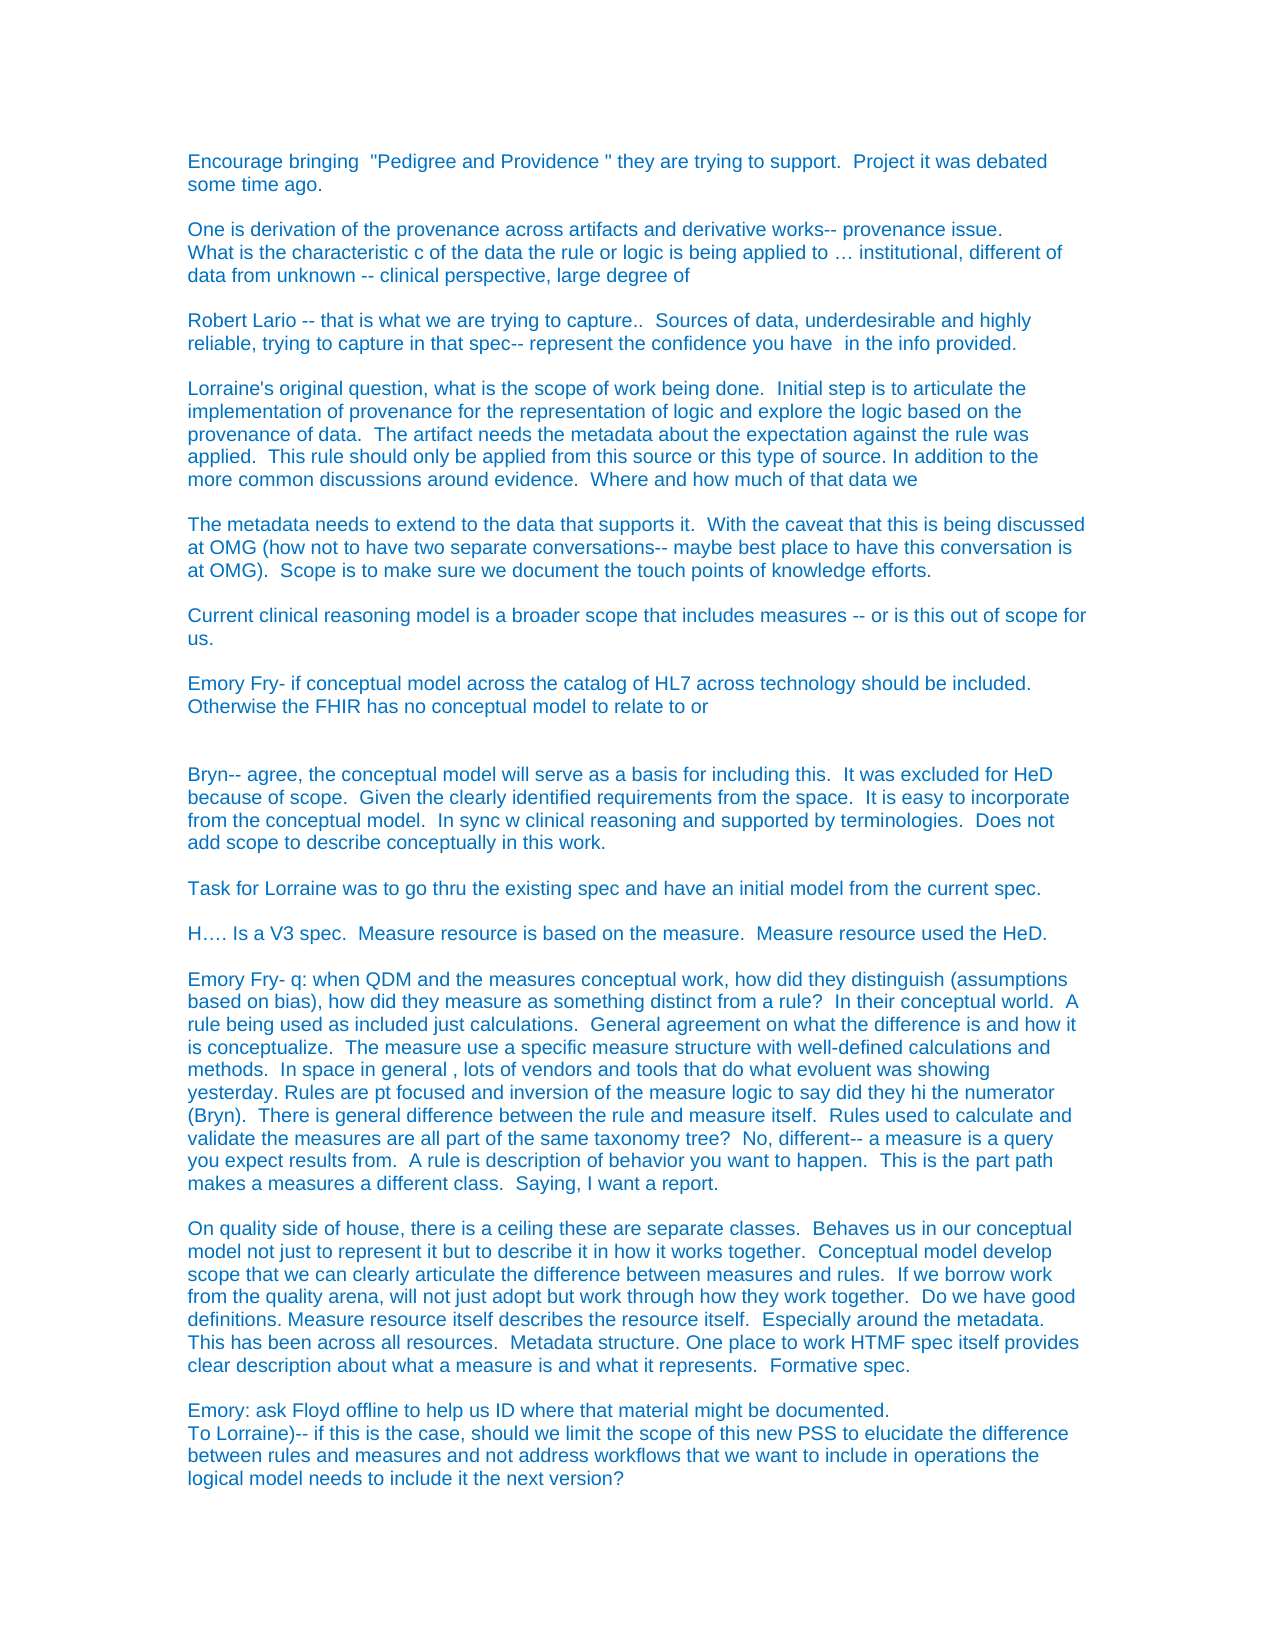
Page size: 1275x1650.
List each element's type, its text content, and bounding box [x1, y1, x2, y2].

text To Lorraine)-- if this is the case, should we limit the scope of this new PSS to elucidate the difference between rules and measures and not address workflows that we want to include in operations the logical model needs to include it the next version? [187, 1422, 1087, 1490]
text What is the characteristic c of the data the rule or logic is being applied to … institutional, different of data from unknown -- clinical perspective, large degree of [187, 241, 1087, 286]
text On quality side of house, there is a ceiling these are separate classes. Behaves us in our conceptual model not just to represent it but to describe it in how it works together. Conceptual model develop scope that we can clearly articulate the difference between measures and rules. If we borrow work from the quality arena, will not just adopt but work through how they work together. Do we have good definitions. Measure resource itself describes the resource itself. Especially around the metadata. This has been across all resources. Metadata structure. One place to work HTMF spec itself provides clear description about what a measure is and what it represents. Formative spec. [187, 1217, 1087, 1376]
text H…. Is a V3 spec. Measure resource is based on the measure. Measure resource used the HeD. [187, 922, 1087, 945]
text Lorraine's original question, what is the scope of work being done. Initial step is to articulate the implementation of provenance for the representation of logic and explore the logic based on the provenance of data. The artifact needs the metadata about the expectation against the rule was applied. This rule should only be applied from this source or this type of source. In addition to the more common discussions around evidence. Where and how much of that data we [187, 377, 1087, 491]
text Encourage bringing "Pedigree and Providence " they are trying to support. Project it was debated some time ago. [187, 150, 1087, 195]
text Task for Lorraine was to go thru the existing spec and have an initial model from the current spec. [187, 877, 1087, 899]
text One is derivation of the provenance across artifacts and derivative works-- provenance issue. [187, 218, 1087, 241]
text Bryn-- agree, the conceptual model will serve as a basis for including this. It was excluded for HeD because of scope. Given the clearly identified requirements from the space. It is easy to incorporate from the conceptual model. In sync w clinical reasoning and supported by terminologies. Does not add scope to describe conceptually in this work. [187, 763, 1087, 854]
text Emory Fry- if conceptual model across the catalog of HL7 across technology should be included. Otherwise the FHIR has no conceptual model to relate to or [187, 672, 1087, 718]
text The metadata needs to extend to the data that supports it. With the caveat that this is being discussed at OMG (how not to have two separate conversations-- maybe best place to have this conversation is at OMG). Scope is to make sure we document the touch points of knowledge efforts. [187, 513, 1087, 581]
text Emory: ask Floyd offline to help us ID where that material might be documented. [187, 1399, 1087, 1422]
text Current clinical reasoning model is a broader scope that includes measures -- or is this out of scope for us. [187, 604, 1087, 649]
text Robert Lario -- that is what we are trying to capture.. Sources of data, underdesirable and highly reliable, trying to capture in that spec-- represent the confidence you have in the info provided. [187, 309, 1087, 354]
text Emory Fry- q: when QDM and the measures conceptual work, how did they distinguish (assumptions based on bias), how did they measure as something distinct from a rule? In their conceptual world. A rule being used as included just calculations. General agreement on what the difference is and how it is conceptualize. The measure use a specific measure structure with well-defined calculations and methods. In space in general , lots of vendors and tools that do what evoluent was showing yesterday. Rules are pt focused and inversion of the measure logic to say did they hi the numerator (Bryn). There is general difference between the rule and measure itself. Rules used to calculate and validate the measures are all part of the same taxonomy tree? No, different-- a measure is a query you expect results from. A rule is description of behavior you want to happen. This is the part path makes a measures a different class. Saying, I want a report. [187, 967, 1087, 1194]
